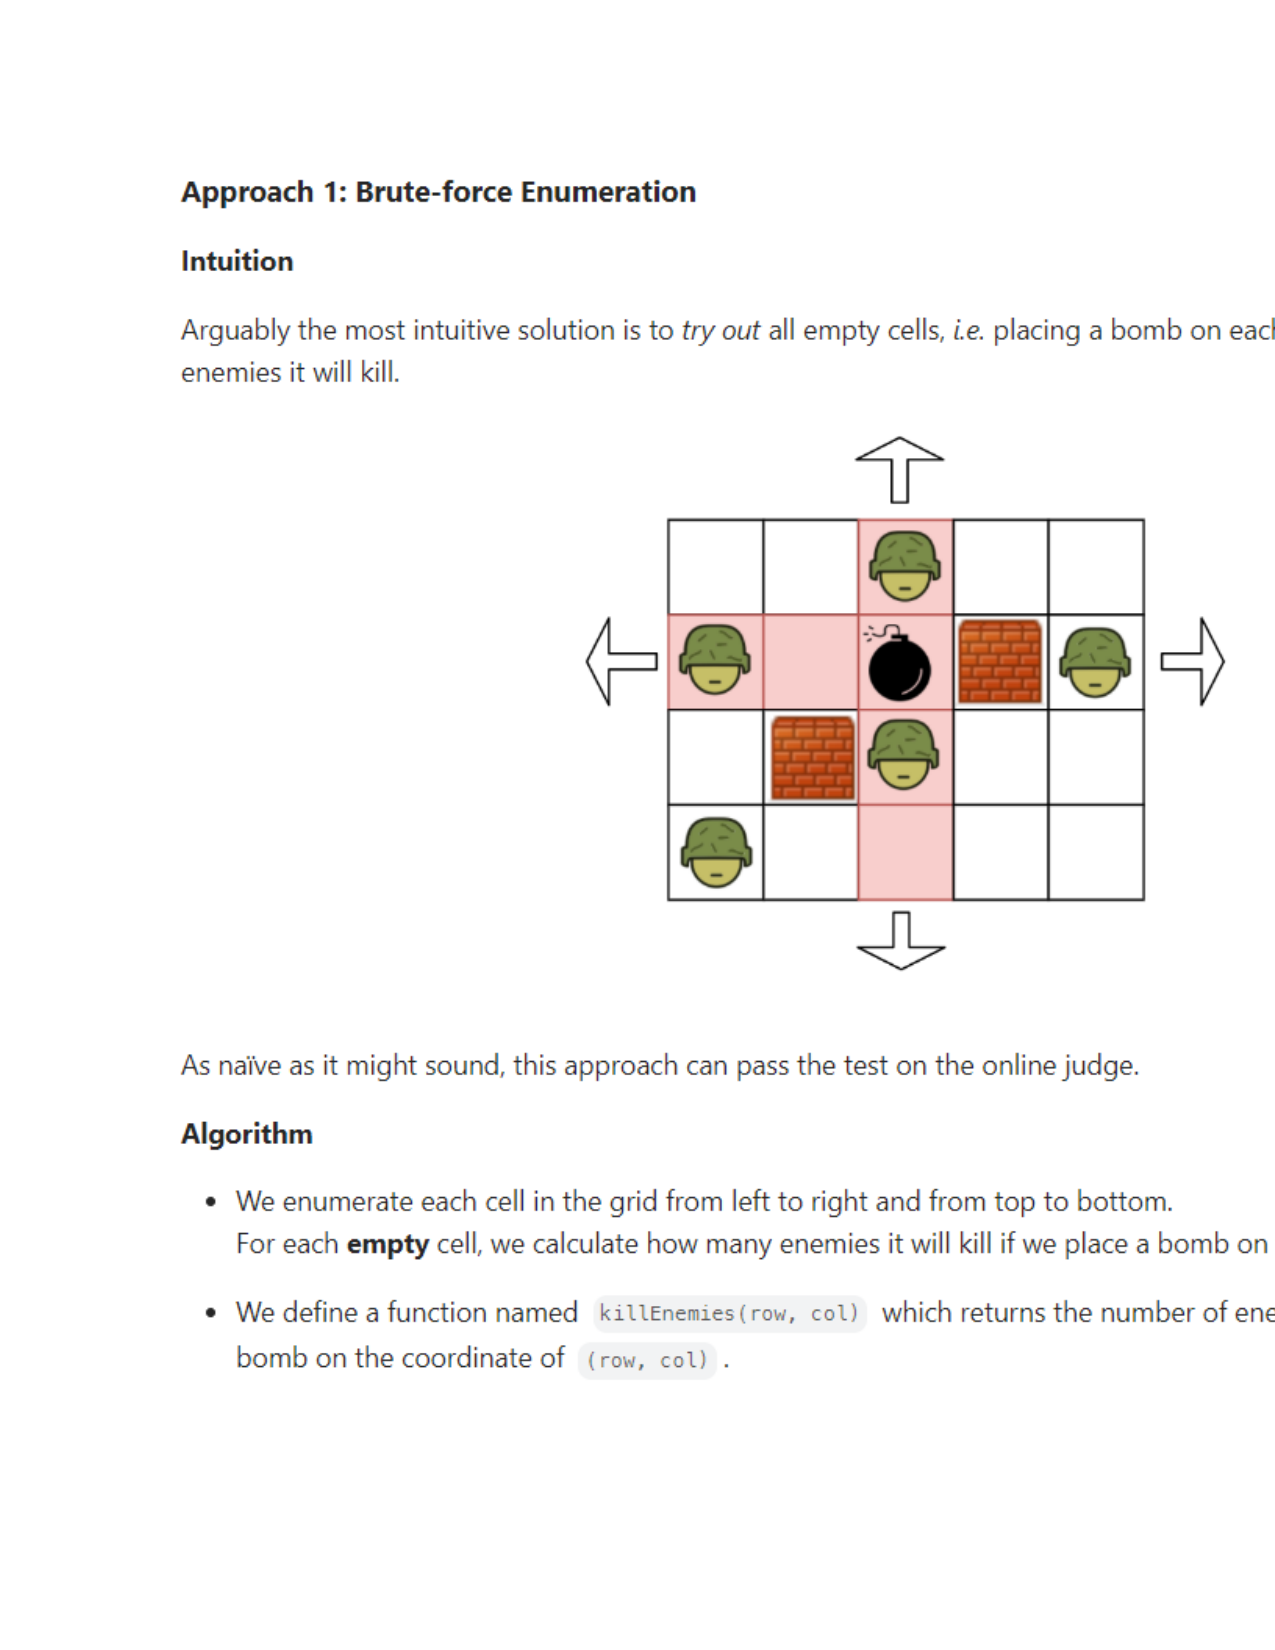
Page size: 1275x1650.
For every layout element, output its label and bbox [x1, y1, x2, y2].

picture [150, 150, 1275, 1402]
